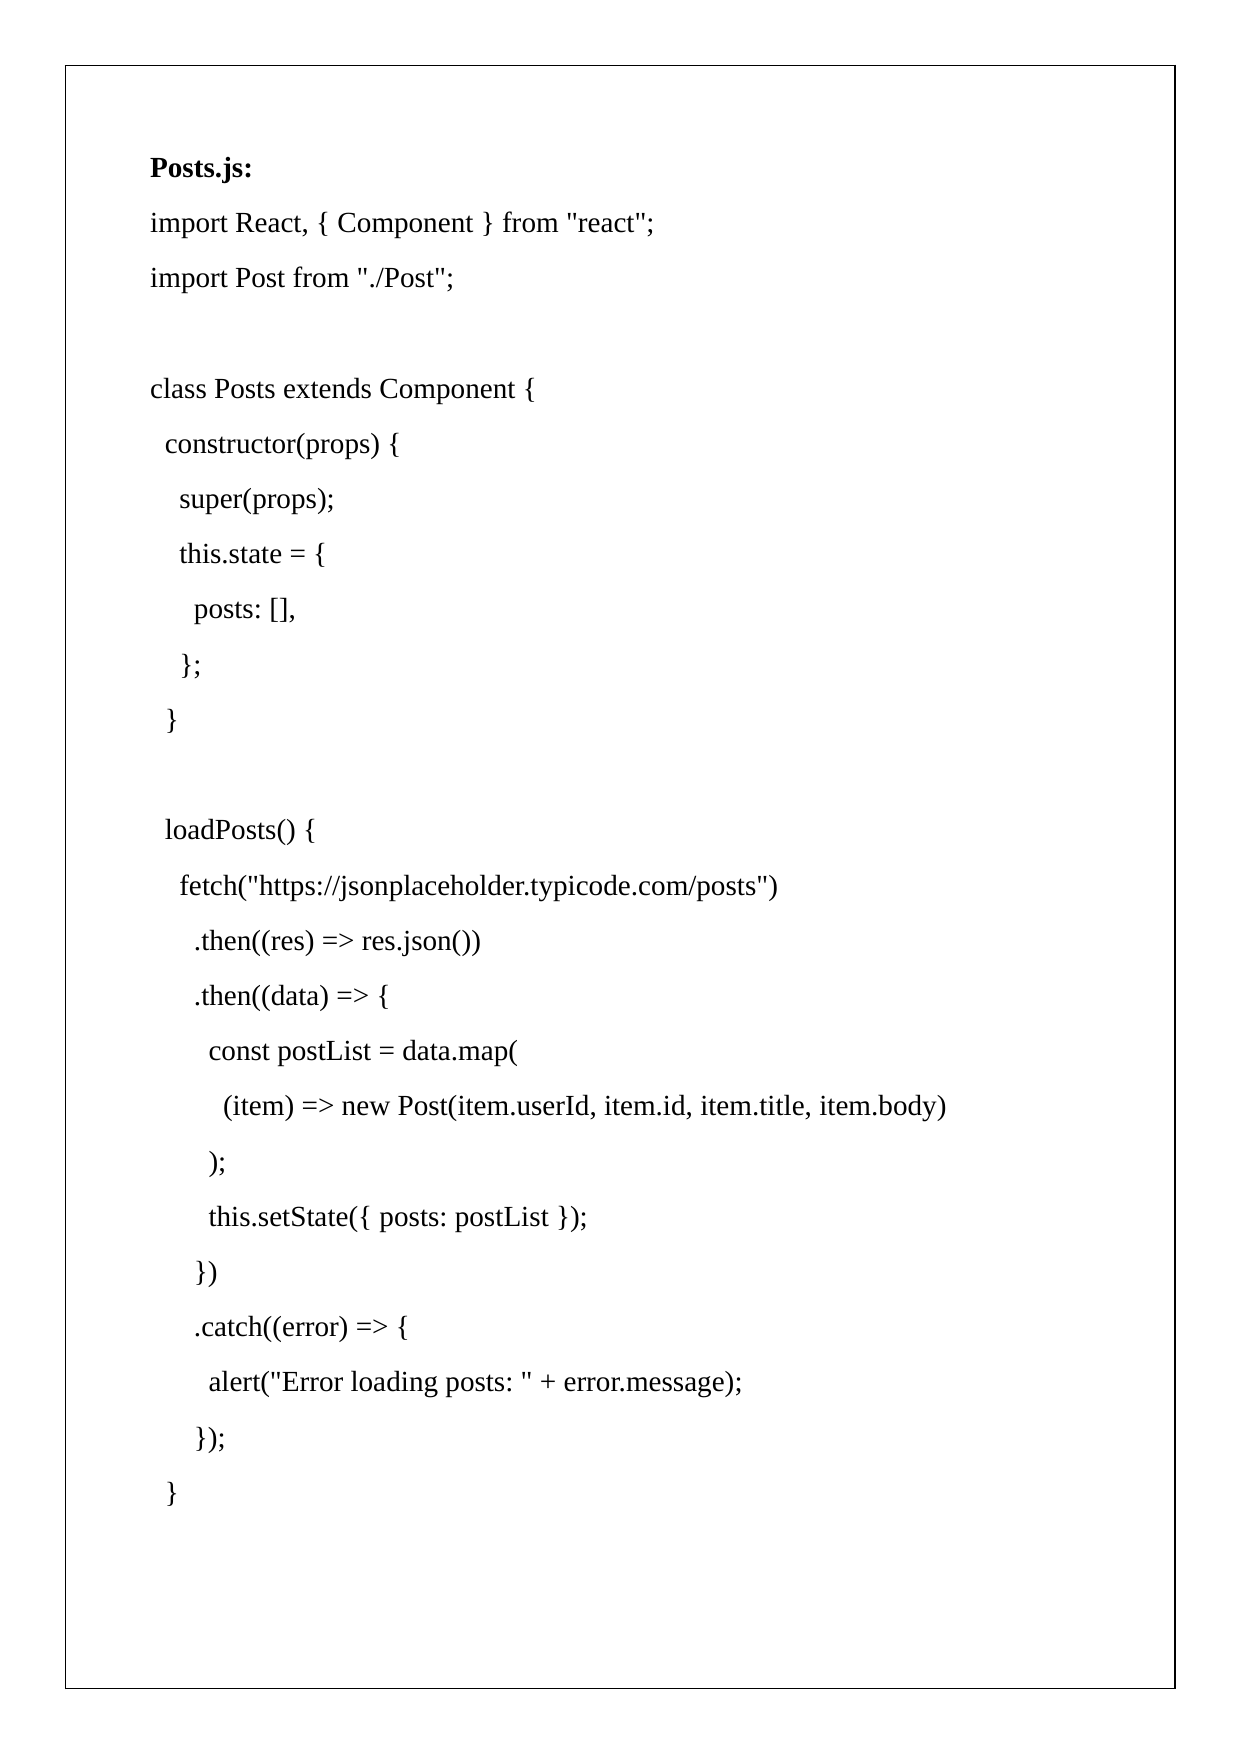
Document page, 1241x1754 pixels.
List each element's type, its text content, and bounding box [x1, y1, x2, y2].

text fetch("https://jsonplaceholder.typicode.com/posts") [150, 868, 1090, 901]
text }); [150, 1420, 1090, 1453]
text }) [150, 1254, 1090, 1288]
text } [150, 702, 1090, 736]
text import Post from "./Post"; [150, 260, 1090, 294]
text .catch((error) => { [150, 1309, 1090, 1343]
text import React, { Component } from "react"; [150, 205, 1090, 239]
text const postList = data.map( [150, 1033, 1090, 1067]
text this.state = { [150, 536, 1090, 570]
text loadPosts() { [150, 812, 1090, 846]
text Posts.js: [150, 150, 1090, 183]
text constructor(props) { [150, 426, 1090, 459]
text class Posts extends Component { [150, 371, 1090, 404]
text (item) => new Post(item.userId, item.id, item.title, item.body) [150, 1088, 1090, 1122]
text ); [150, 1144, 1090, 1177]
text }; [150, 647, 1090, 680]
text super(props); [150, 481, 1090, 515]
text this.setState({ posts: postList }); [150, 1199, 1090, 1232]
text .then((res) => res.json()) [150, 923, 1090, 956]
text .then((data) => { [150, 978, 1090, 1012]
text alert("Error loading posts: " + error.message); [150, 1364, 1090, 1398]
text } [150, 1475, 1090, 1508]
text posts: [], [150, 592, 1090, 625]
